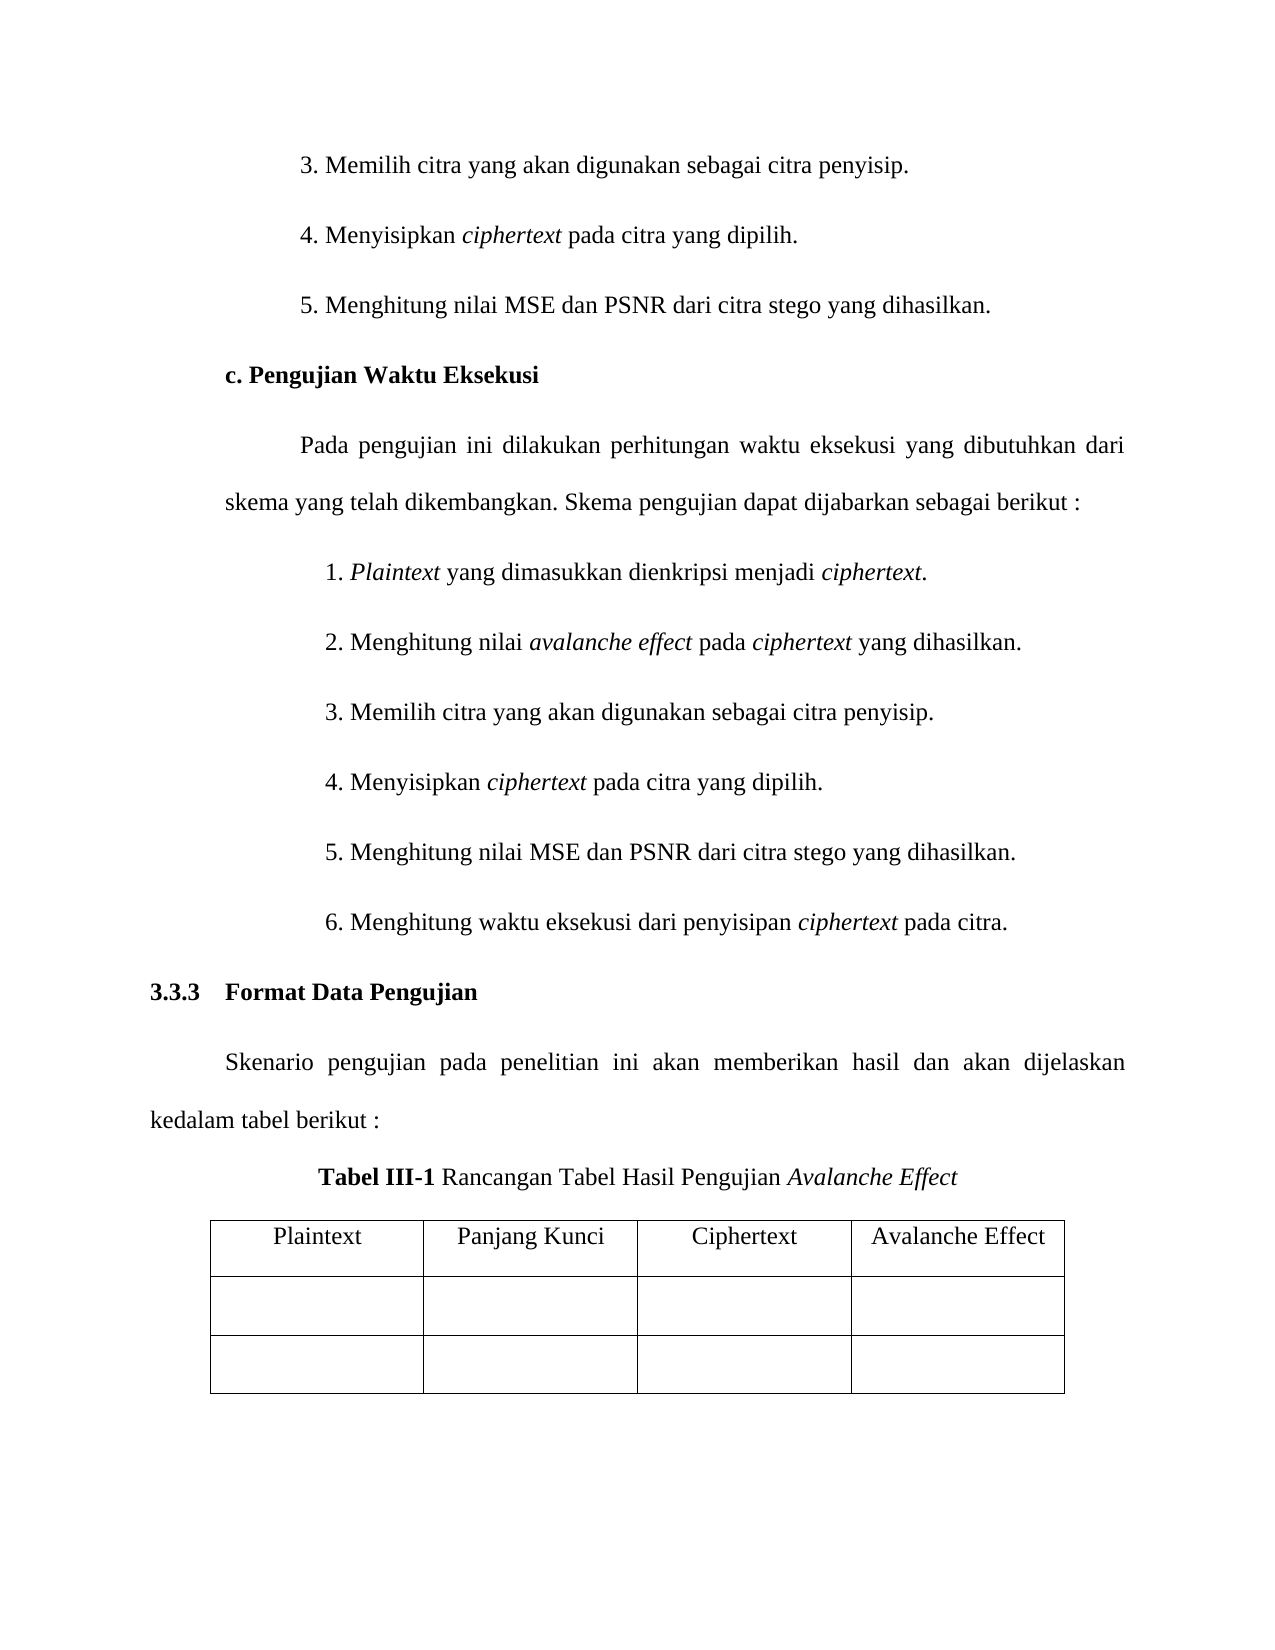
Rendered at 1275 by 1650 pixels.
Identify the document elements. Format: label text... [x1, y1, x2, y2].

table_header Panjang Kunci [424, 1221, 637, 1276]
table_cell [638, 1277, 851, 1334]
list Memilih citra yang akan digunakan sebagai citra penyisip. [225, 150, 1125, 179]
list Menghitung nilai MSE dan PSNR dari citra stego yang dihasilkan. [225, 290, 1125, 319]
table_header Ciphertext [638, 1221, 851, 1276]
text 3.3.3 Format Data Pengujian [150, 977, 1125, 1006]
list Menghitung nilai avalanche effect pada ciphertext yang dihasilkan. [325, 627, 1125, 656]
table_cell [211, 1277, 423, 1334]
table_cell [638, 1336, 851, 1393]
table_cell [852, 1336, 1064, 1393]
list Pada pengujian ini dilakukan perhitungan waktu eksekusi yang dibutuhkan dari skema yang telah dikembangkan. Skema pengujian dapat dijabarkan sebagai berikut : [225, 430, 1125, 516]
table_header Plaintext [211, 1221, 423, 1276]
list Skenario pengujian pada penelitian ini akan memberikan hasil dan akan dijelaskan kedalam tabel berikut : [150, 1047, 1125, 1134]
list Menghitung nilai MSE dan PSNR dari citra stego yang dihasilkan. [325, 837, 1125, 866]
table_cell [211, 1336, 423, 1393]
list Memilih citra yang akan digunakan sebagai citra penyisip. [325, 697, 1125, 726]
table_cell [424, 1336, 637, 1393]
list 6. Menghitung waktu eksekusi dari penyisipan ciphertext pada citra. [325, 907, 1125, 936]
list Plaintext yang dimasukkan dienkripsi menjadi ciphertext. [325, 557, 1125, 586]
table_cell [424, 1277, 637, 1334]
list Pengujian Waktu Eksekusi [150, 360, 1125, 389]
table_cell [852, 1277, 1064, 1334]
list Tabel III-1 Rancangan Tabel Hasil Pengujian Avalanche Effect [150, 1162, 1125, 1191]
list Menyisipkan ciphertext pada citra yang dipilih. [225, 220, 1125, 249]
table_header Avalanche Effect [852, 1221, 1064, 1276]
list Menyisipkan ciphertext pada citra yang dipilih. [325, 767, 1125, 796]
